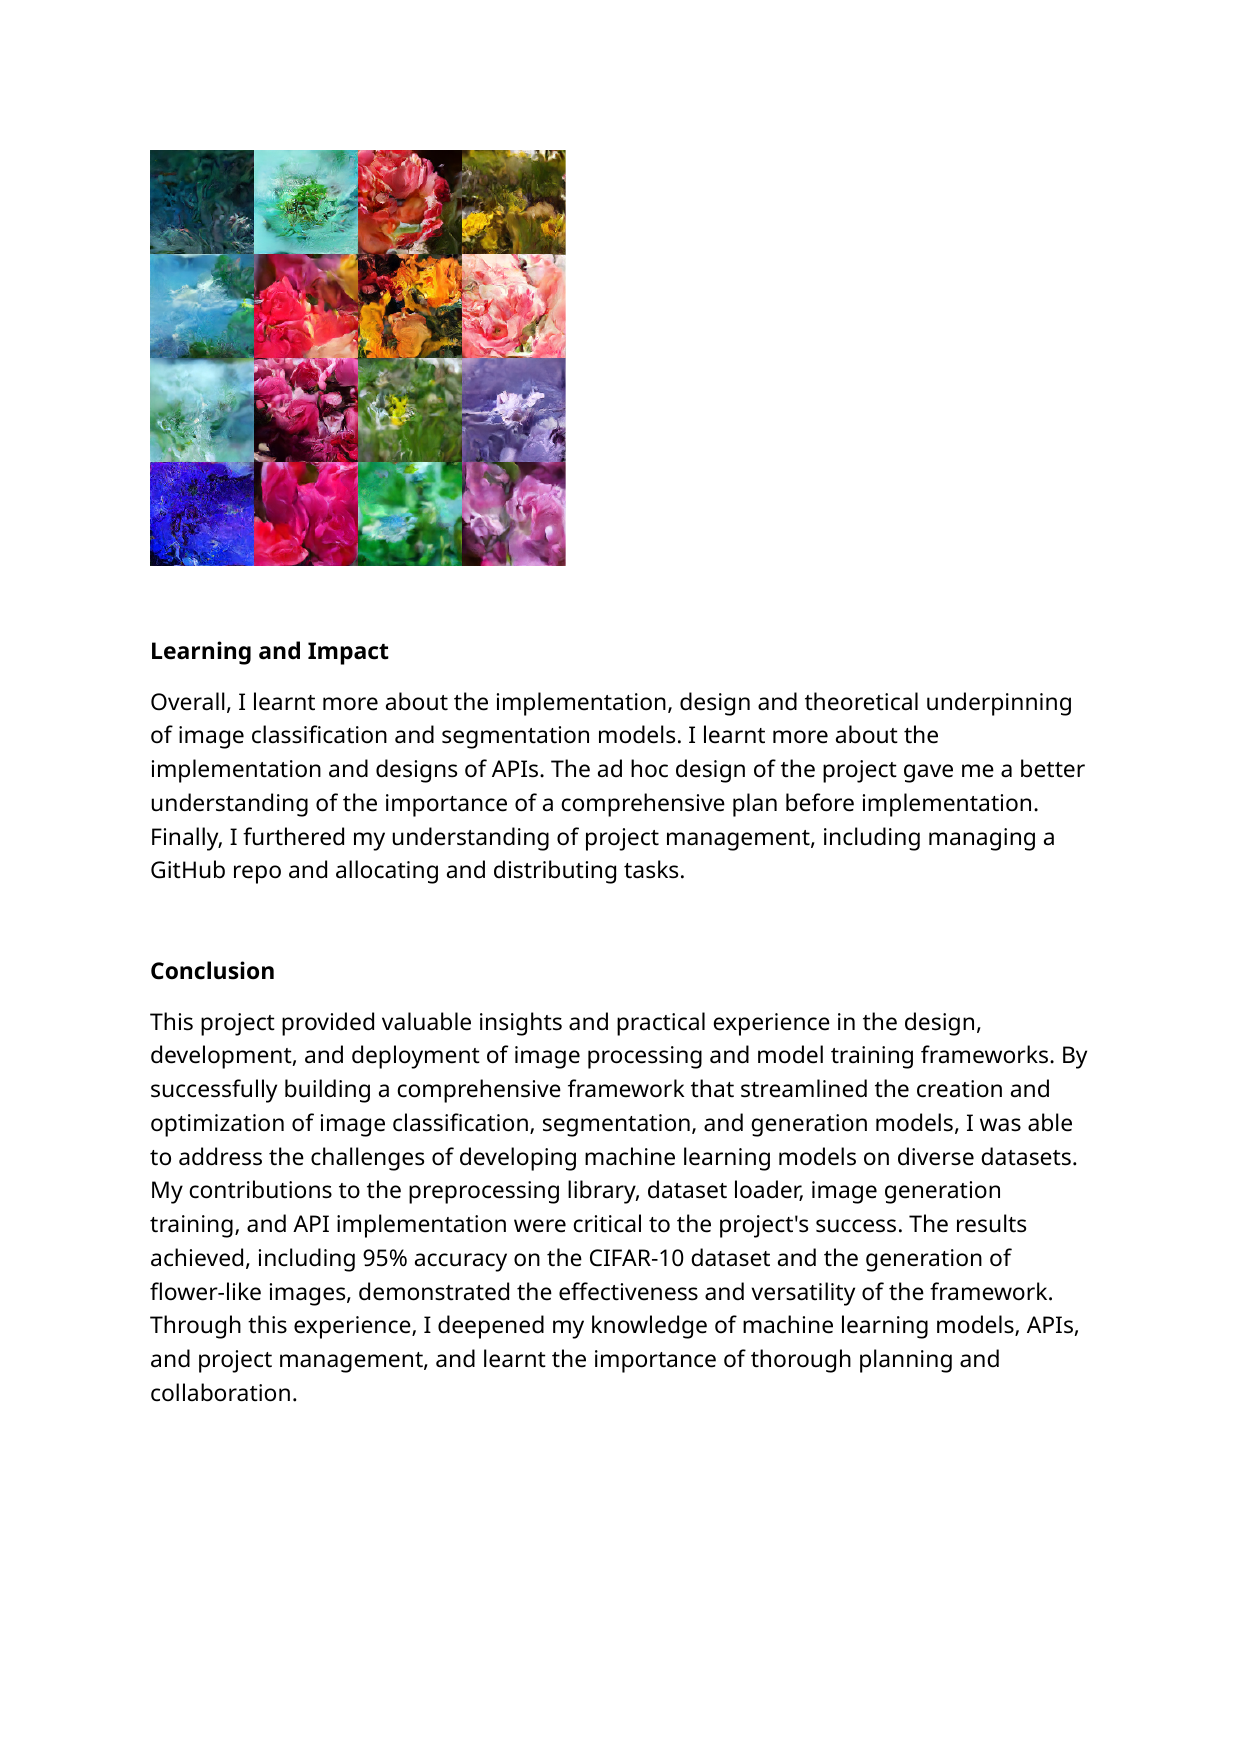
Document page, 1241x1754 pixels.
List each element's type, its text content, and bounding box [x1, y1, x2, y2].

text This project provided valuable insights and practical experience in the design, development, and deployment of image processing and model training frameworks. By successfully building a comprehensive framework that streamlined the creation and optimization of image classification, segmentation, and generation models, I was able to address the challenges of developing machine learning models on diverse datasets. My contributions to the preprocessing library, dataset loader, image generation training, and API implementation were critical to the project's success. The results achieved, including 95% accuracy on the CIFAR-10 dataset and the generation of flower-like images, demonstrated the effectiveness and versatility of the framework. Through this experience, I deepened my knowledge of machine learning models, APIs, and project management, and learnt the importance of thorough planning and collaboration. [150, 1006, 1090, 1408]
text Learning and Impact [150, 635, 1090, 666]
text Overall, I learnt more about the implementation, design and theoretical underpinning of image classification and segmentation models. I learnt more about the implementation and designs of APIs. The ad hoc design of the project gave me a better understanding of the importance of a comprehensive plan before implementation. Finally, I furthered my understanding of project management, including managing a GitHub repo and allocating and distributing tasks. [150, 686, 1090, 886]
text Conclusion [150, 955, 1090, 986]
picture [150, 150, 566, 566]
